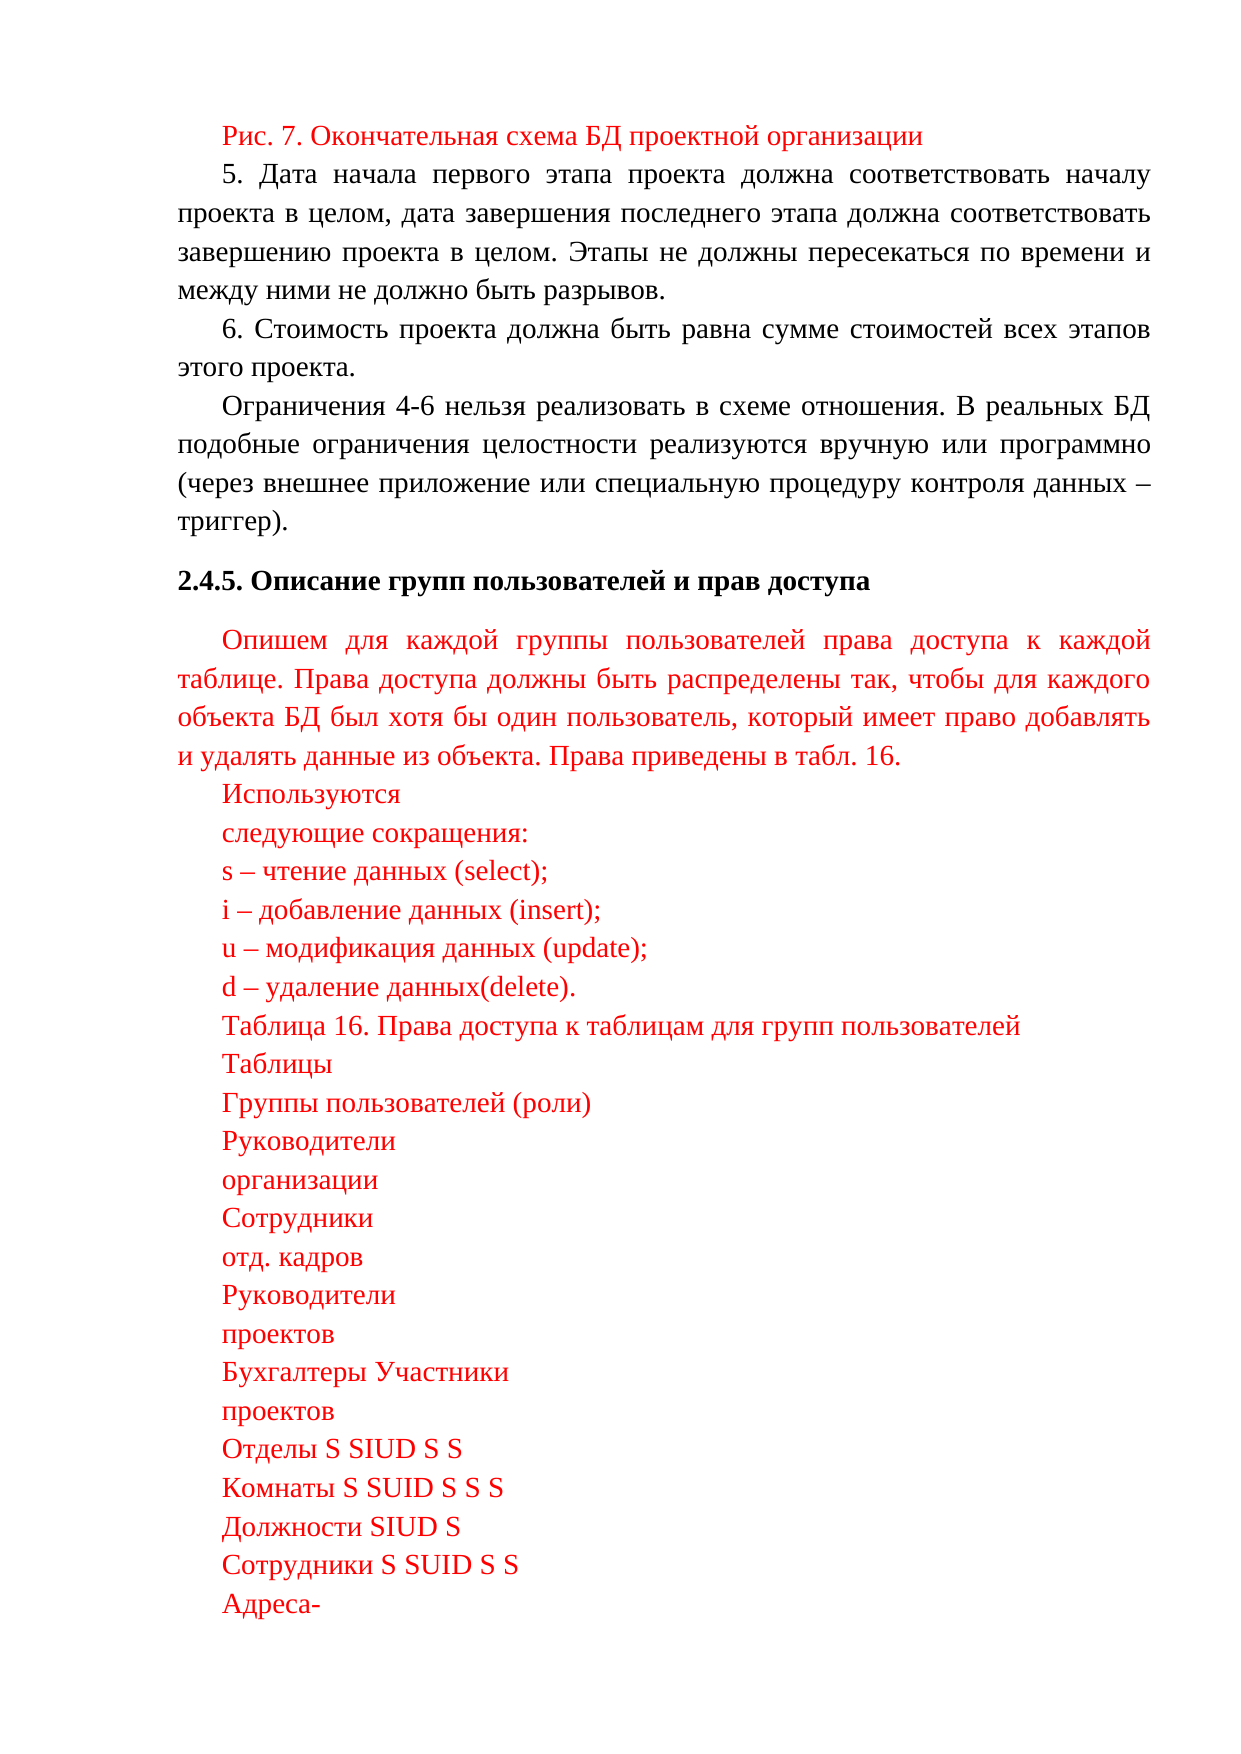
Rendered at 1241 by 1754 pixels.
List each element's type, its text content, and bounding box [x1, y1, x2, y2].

text Руководители [177, 1123, 1152, 1157]
text проектов [177, 1316, 1152, 1349]
text Таблица 16. Права доступа к таблицам для групп пользователей [177, 1008, 1152, 1041]
text d – удаление данных(delete). [177, 969, 1152, 1003]
text отд. кадров [177, 1239, 1152, 1272]
text следующие сокращения: [177, 815, 1152, 848]
text Группы пользователей (роли) [177, 1085, 1152, 1118]
text Адреса- [177, 1586, 1152, 1619]
text 5. Дата начала первого этапа проекта должна соответствовать началу проекта в целом, дата завершения последнего этапа должна соответствовать завершению проекта в целом. Этапы не должны пересекаться по времени и между ними не должно быть разрывов. [177, 157, 1152, 306]
text Отделы S SIUD S S [177, 1432, 1152, 1465]
text Рис. 7. Окончательная схема БД проектной организации [177, 118, 1152, 152]
text i – добавление данных (insert); [177, 892, 1152, 926]
text Сотрудники S SUID S S [177, 1547, 1152, 1581]
text Используются [177, 776, 1152, 810]
text Должности SIUD S [177, 1509, 1152, 1542]
text Комнаты S SUID S S S [177, 1470, 1152, 1504]
text u – модификация данных (update); [177, 931, 1152, 964]
subtitle 2.4.5. Описание групп пользователей и прав доступа [177, 563, 1152, 596]
text Опишем для каждой группы пользователей права доступа к каждой таблице. Права доступа должны быть распределены так, чтобы для каждого объекта БД был хотя бы один пользователь, который имеет право добавлять и удалять данные из объекта. Права приведены в табл. 16. [177, 622, 1152, 771]
text s – чтение данных (select); [177, 853, 1152, 887]
text Таблицы [177, 1046, 1152, 1080]
text проектов [177, 1393, 1152, 1427]
text 6. Стоимость проекта должна быть равна сумме стоимостей всех этапов этого проекта. [177, 311, 1152, 383]
text Сотрудники [177, 1200, 1152, 1234]
text Руководители [177, 1277, 1152, 1311]
text организации [177, 1162, 1152, 1195]
text Ограничения 4-6 нельзя реализовать в схеме отношения. В реальных БД подобные ограничения целостности реализуются вручную или программно (через внешнее приложение или специальную процедуру контроля данных – триггер). [177, 388, 1152, 537]
text Бухгалтеры Участники [177, 1354, 1152, 1388]
